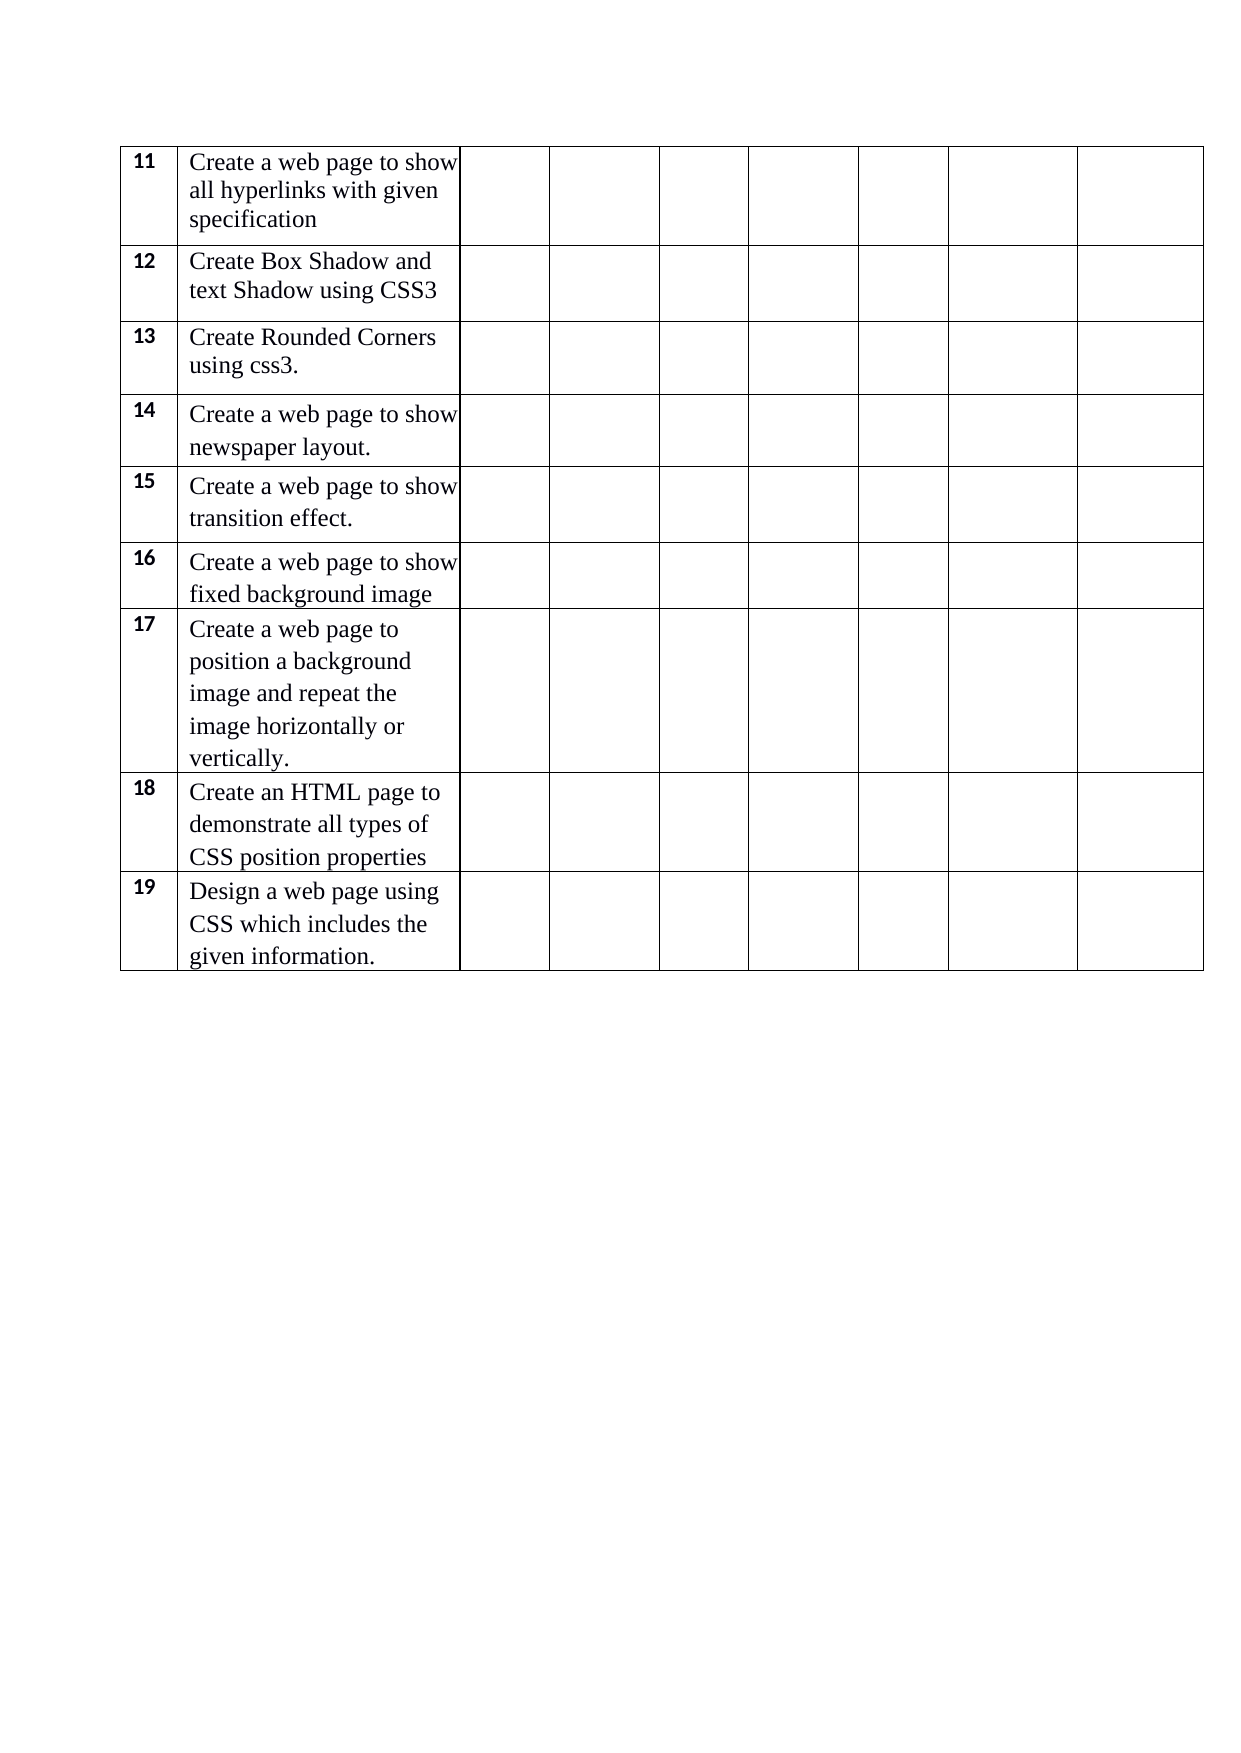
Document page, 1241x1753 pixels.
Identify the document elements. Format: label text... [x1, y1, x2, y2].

table_cell Create a web page to show transition effect. [178, 467, 459, 542]
table_cell [949, 322, 1077, 394]
table_cell [749, 395, 858, 466]
table_cell [1078, 395, 1203, 466]
table_cell [749, 609, 858, 772]
table_cell [461, 322, 549, 394]
table_cell [859, 773, 948, 871]
table_cell [749, 872, 858, 970]
table_cell [949, 395, 1077, 466]
table_cell [550, 246, 659, 321]
table_cell [859, 609, 948, 772]
table_cell [949, 246, 1077, 321]
table_cell 19 [121, 872, 177, 970]
table_cell [461, 872, 549, 970]
table_header [550, 147, 659, 245]
table_cell [749, 322, 858, 394]
table_cell [859, 395, 948, 466]
table_cell 17 [121, 609, 177, 772]
table_cell [749, 543, 858, 608]
table_cell [461, 773, 549, 871]
table_cell [1078, 609, 1203, 772]
table_header [461, 147, 549, 245]
table_cell [1078, 322, 1203, 394]
table_header [749, 147, 858, 245]
table_header Create a web page to show all hyperlinks with given specification [178, 147, 459, 245]
table_cell [461, 246, 549, 321]
table_cell 15 [121, 467, 177, 542]
table_header 11 [121, 147, 177, 245]
table_cell [749, 246, 858, 321]
table_cell [949, 543, 1077, 608]
table_cell [1078, 773, 1203, 871]
table_cell [1078, 543, 1203, 608]
table_cell [550, 609, 659, 772]
table_cell [949, 609, 1077, 772]
table_cell Create a web page to show fixed background image [178, 543, 459, 608]
table_cell Create Rounded Corners using css3. [178, 322, 459, 394]
table_header [859, 147, 948, 245]
table_header [1078, 147, 1203, 245]
table_cell [749, 773, 858, 871]
table_cell [660, 322, 748, 394]
table_cell 12 [121, 246, 177, 321]
table_cell [1078, 872, 1203, 970]
table_cell [660, 467, 748, 542]
table_cell [550, 467, 659, 542]
table_cell [660, 395, 748, 466]
table_cell [550, 773, 659, 871]
table_header [660, 147, 748, 245]
table_cell [859, 322, 948, 394]
table_cell [949, 467, 1077, 542]
table_cell [550, 395, 659, 466]
table_cell [1078, 246, 1203, 321]
table_cell 16 [121, 543, 177, 608]
table_cell Create a web page to show newspaper layout. [178, 395, 459, 466]
table_cell [550, 543, 659, 608]
table_header [949, 147, 1077, 245]
table_cell [461, 543, 549, 608]
table_cell Create a web page to position a background image and repeat the image horizontally or vertically. [178, 609, 459, 772]
table_cell [949, 872, 1077, 970]
table_cell [550, 872, 659, 970]
table_cell [859, 246, 948, 321]
table_cell [660, 872, 748, 970]
table_cell [461, 609, 549, 772]
table_cell [949, 773, 1077, 871]
table_cell [461, 467, 549, 542]
table_cell [1078, 467, 1203, 542]
table_cell [859, 467, 948, 542]
table_cell Create an HTML page to demonstrate all types of CSS position properties [178, 773, 459, 871]
table_cell Create Box Shadow and text Shadow using CSS3 [178, 246, 459, 321]
table_cell [660, 543, 748, 608]
table_cell Design a web page using CSS which includes the given information. [178, 872, 459, 970]
table_cell [660, 773, 748, 871]
table_cell 18 [121, 773, 177, 871]
table_cell [859, 872, 948, 970]
table_cell [461, 395, 549, 466]
table_cell [660, 246, 748, 321]
table_cell [550, 322, 659, 394]
table_cell [660, 609, 748, 772]
table_cell 13 [121, 322, 177, 394]
table_cell [859, 543, 948, 608]
table_cell 14 [121, 395, 177, 466]
table_cell [749, 467, 858, 542]
